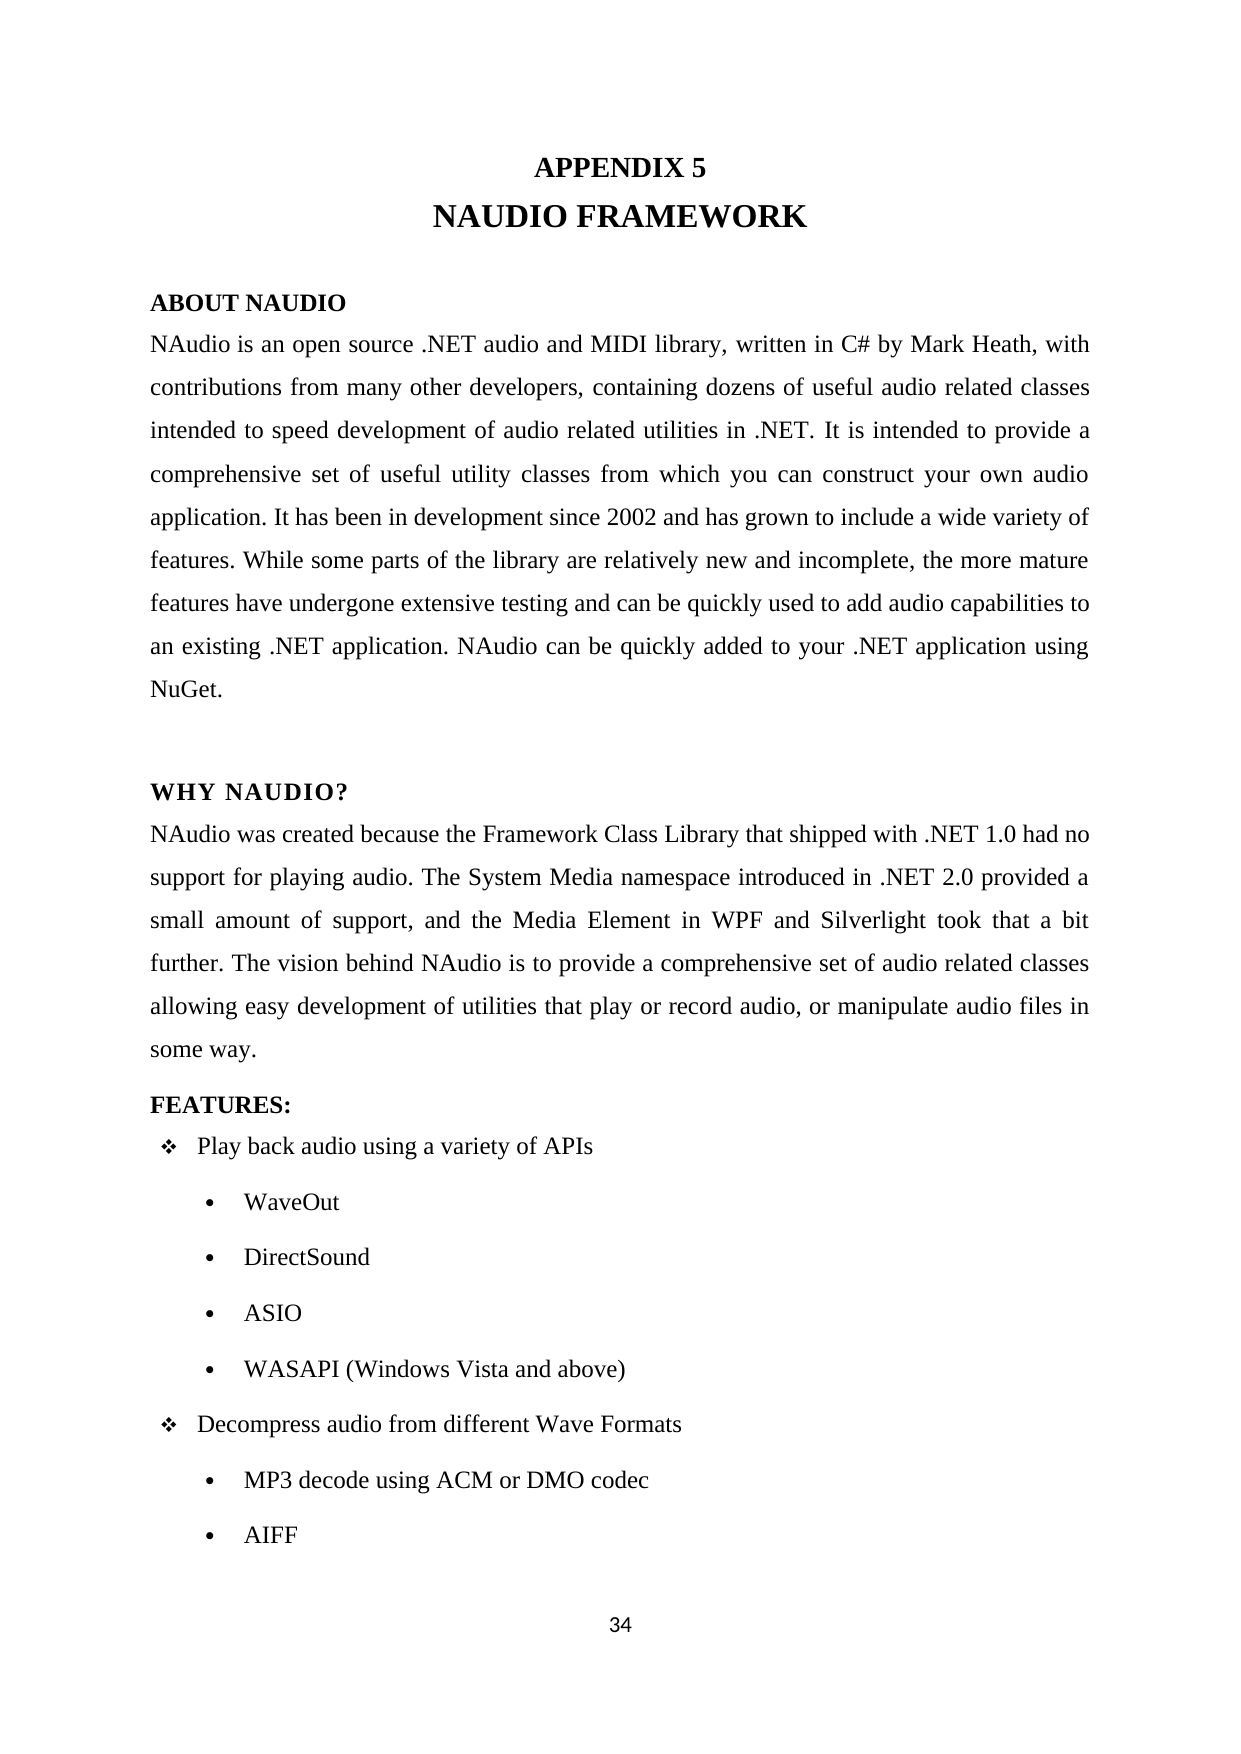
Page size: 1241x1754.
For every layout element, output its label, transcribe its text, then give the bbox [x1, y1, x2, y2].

list DirectSound [206, 1242, 1090, 1271]
text NAUDIO FRAMEWORK [150, 196, 1090, 234]
subtitle WHY NAUDIO? [150, 771, 1090, 806]
text NAudio was created because the Framework Class Library that shipped with .NET 1.0 had no support for playing audio. The System Media namespace introduced in .NET 2.0 provided a small amount of support, and the Media Element in WPF and Silverlight took that a bit further. The vision behind NAudio is to provide a comprehensive set of audio related classes allowing easy development of utilities that play or record audio, or manipulate audio files in some way. [150, 819, 1090, 1063]
text FEATURES: [150, 1090, 1090, 1119]
text APPENDIX 5 [150, 150, 1090, 183]
list WaveOut [206, 1187, 1090, 1216]
list AIFF [206, 1521, 1090, 1549]
list MP3 decode using ACM or DMO codec [206, 1465, 1090, 1494]
list Decompress audio from different Wave Formats [159, 1409, 1090, 1438]
text ABOUT NAUDIO [150, 288, 1090, 317]
list Play back audio using a variety of APIs [159, 1131, 1090, 1160]
list WASAPI (Windows Vista and above) [206, 1354, 1090, 1382]
list ASIO [206, 1298, 1090, 1327]
text NAudio is an open source .NET audio and MIDI library, written in C# by Mark Heath, with contributions from many other developers, containing dozens of useful audio related classes intended to speed development of audio related utilities in .NET. It is intended to provide a comprehensive set of useful utility classes from which you can construct your own audio application. It has been in development since 2002 and has grown to include a wide variety of features. While some parts of the library are relatively new and incomplete, the more mature features have undergone extensive testing and can be quickly used to add audio capabilities to an existing .NET application. NAudio can be quickly added to your .NET application using NuGet. [150, 329, 1090, 703]
